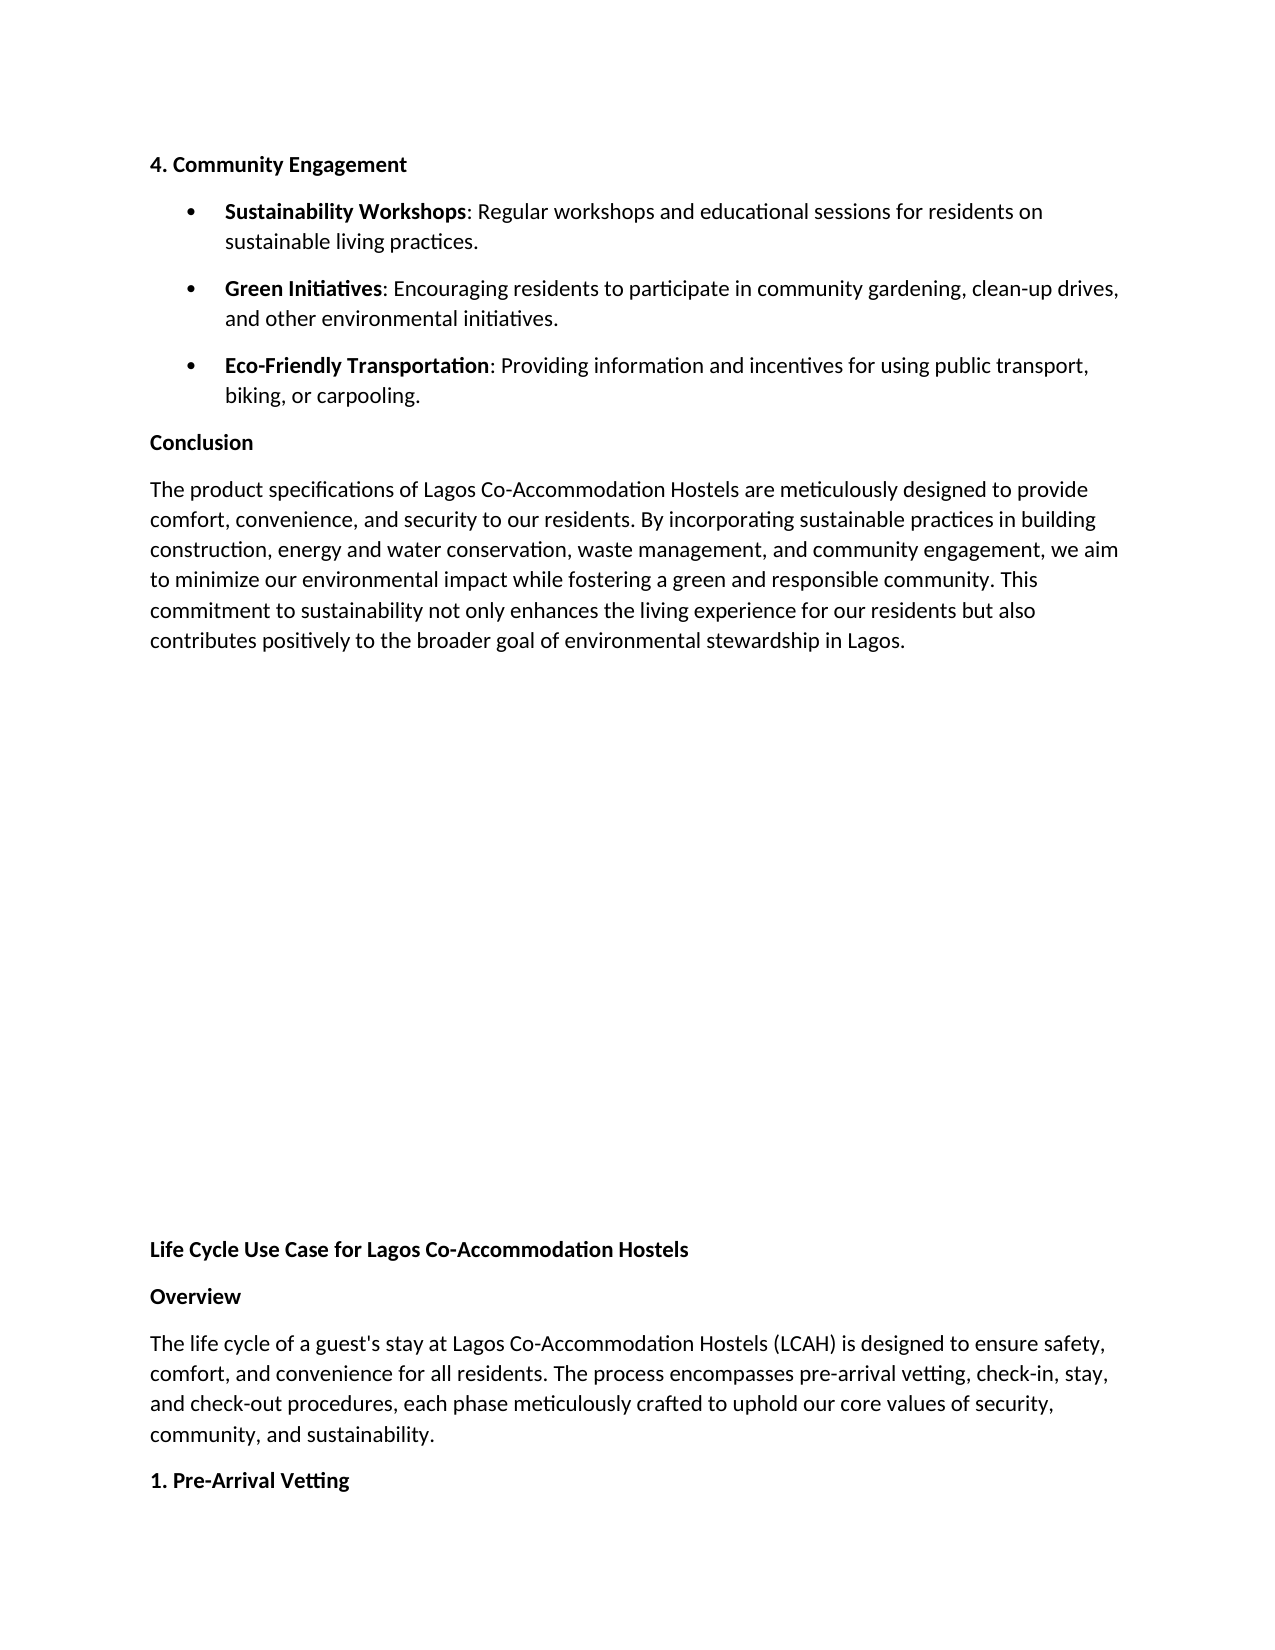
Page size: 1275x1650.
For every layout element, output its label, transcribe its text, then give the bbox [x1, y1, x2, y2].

list Sustainability Workshops: Regular workshops and educational sessions for residents on sustainable living practices. [187, 197, 1125, 255]
text Overview [150, 1282, 1125, 1310]
text The life cycle of a guest's stay at Lagos Co-Accommodation Hostels (LCAH) is designed to ensure safety, comfort, and convenience for all residents. The process encompasses pre-arrival vetting, check-in, stay, and check-out procedures, each phase meticulously crafted to uphold our core values of security, community, and sustainability. [150, 1329, 1125, 1448]
text Life Cycle Use Case for Lagos Co-Accommodation Hostels [150, 1235, 1125, 1263]
text The product specifications of Lagos Co-Accommodation Hostels are meticulously designed to provide comfort, convenience, and security to our residents. By incorporating sustainable practices in building construction, energy and water conservation, waste management, and community engagement, we aim to minimize our environmental impact while fostering a green and responsible community. This commitment to sustainability not only enhances the living experience for our residents but also contributes positively to the broader goal of environmental stewardship in Lagos. [150, 475, 1125, 654]
text Conclusion [150, 428, 1125, 456]
list Green Initiatives: Encouraging residents to participate in community gardening, clean-up drives, and other environmental initiatives. [187, 274, 1125, 332]
text 4. Community Engagement [150, 150, 1125, 178]
list Eco-Friendly Transportation: Providing information and incentives for using public transport, biking, or carpooling. [187, 351, 1125, 409]
text 1. Pre-Arrival Vetting [150, 1467, 1125, 1495]
